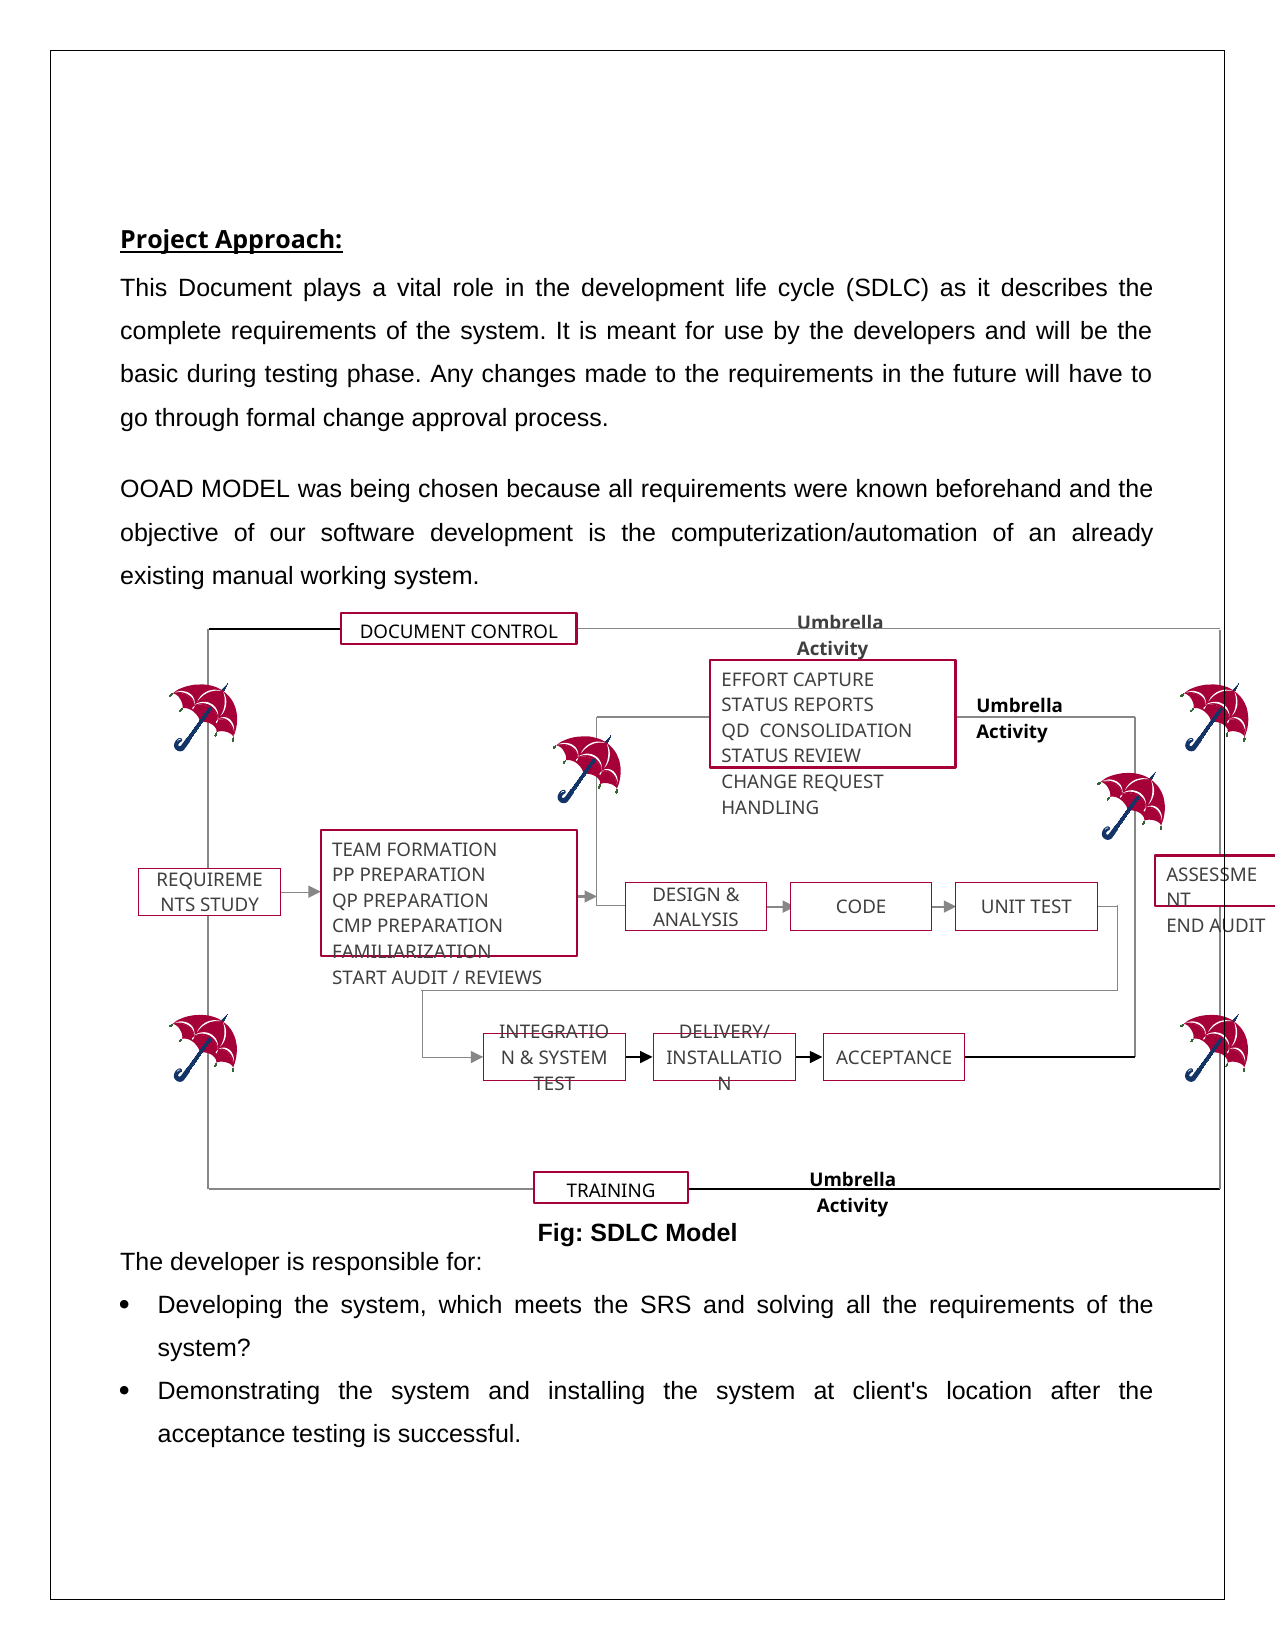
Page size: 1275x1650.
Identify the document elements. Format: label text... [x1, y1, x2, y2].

text OOAD MODEL was being chosen because all requirements were known beforehand and the objective of our software development is the computerization/automation of an already existing manual working system. [120, 474, 1155, 589]
text Project Approach: [120, 222, 1155, 256]
text Fig: SDLC Model [120, 1218, 1155, 1247]
text This Document plays a vital role in the development life cycle (SDLC) as it describes the complete requirements of the system. It is meant for use by the developers and will be the basic during testing phase. Any changes made to the requirements in the future will have to go through formal change approval process. [120, 273, 1155, 431]
text The developer is responsible for: [120, 1247, 1155, 1275]
list Developing the system, which meets the SRS and solving all the requirements of the system? [120, 1290, 1155, 1362]
list Demonstrating the system and installing the system at client's location after the acceptance testing is successful. [120, 1376, 1155, 1448]
